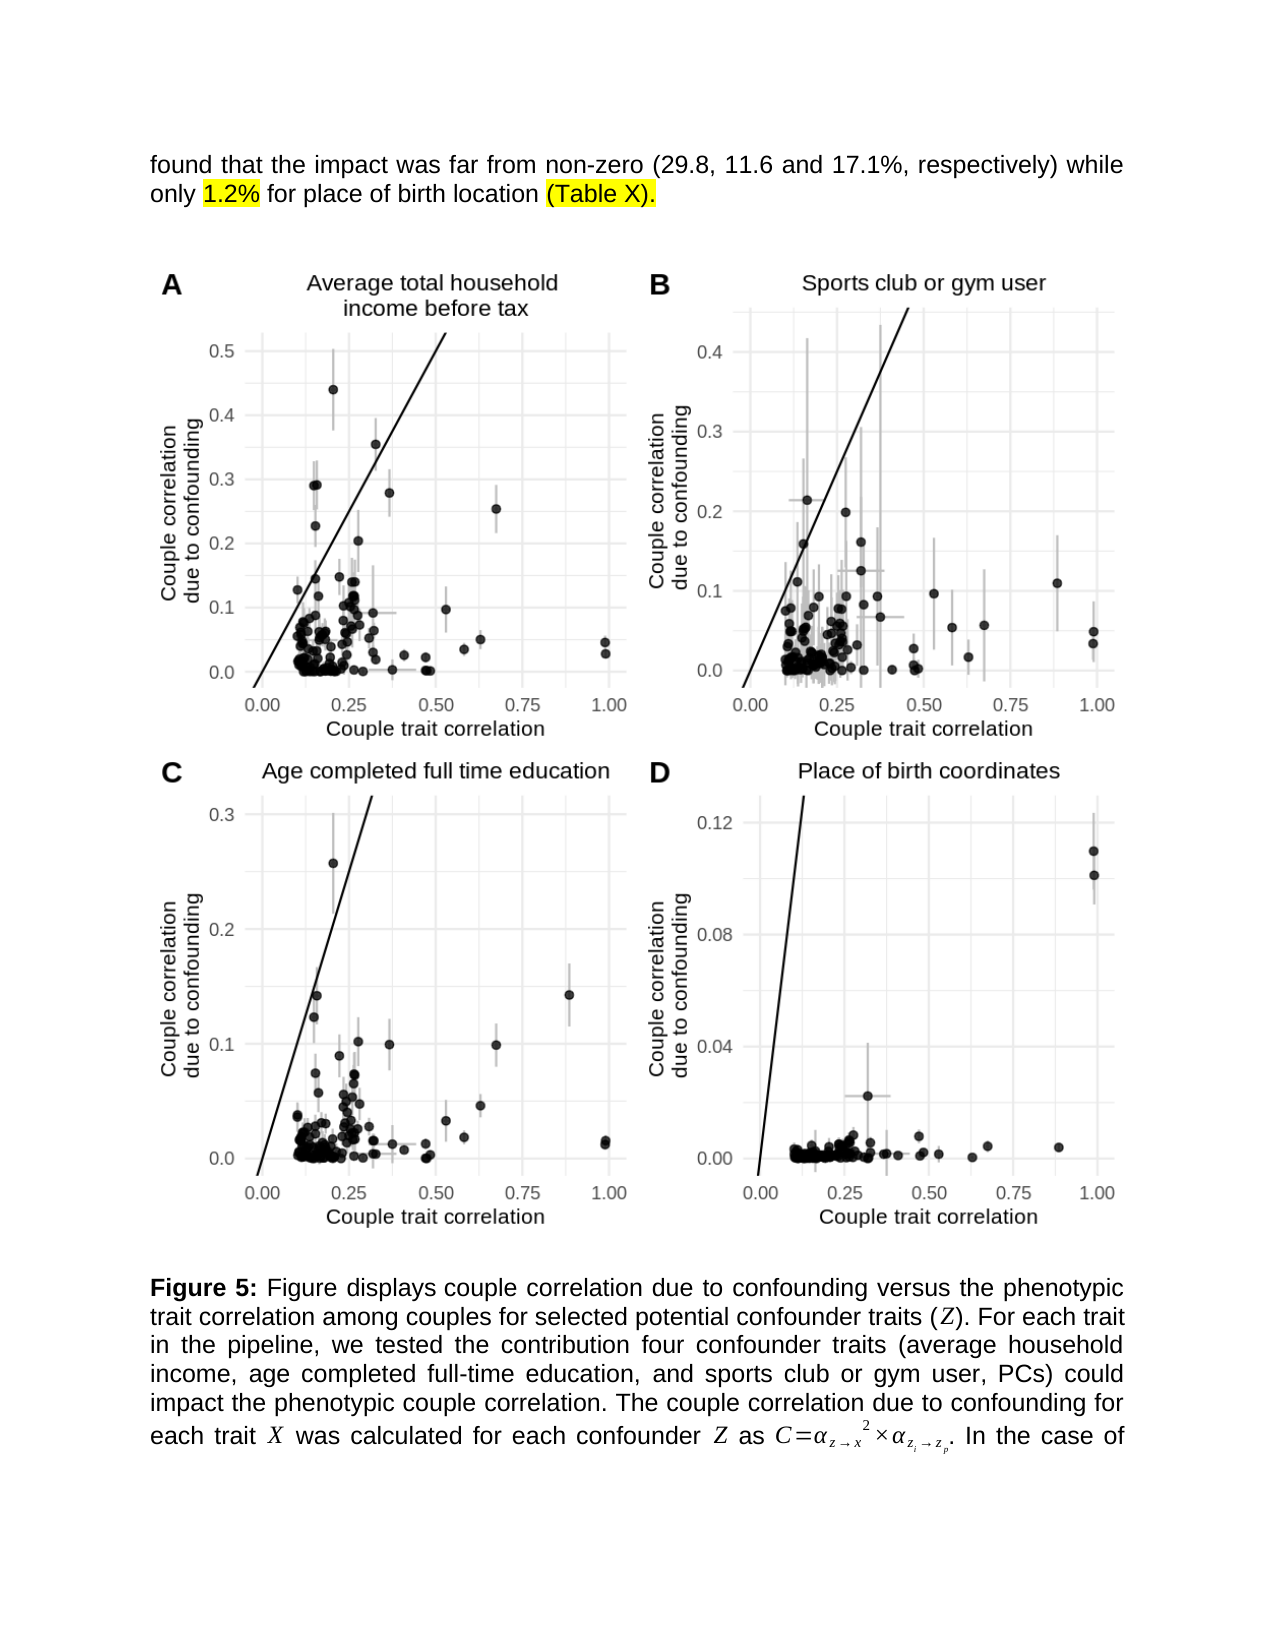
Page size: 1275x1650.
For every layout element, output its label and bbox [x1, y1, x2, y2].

picture [150, 265, 1125, 1240]
text [150, 150, 1125, 207]
text [150, 1273, 1125, 1454]
